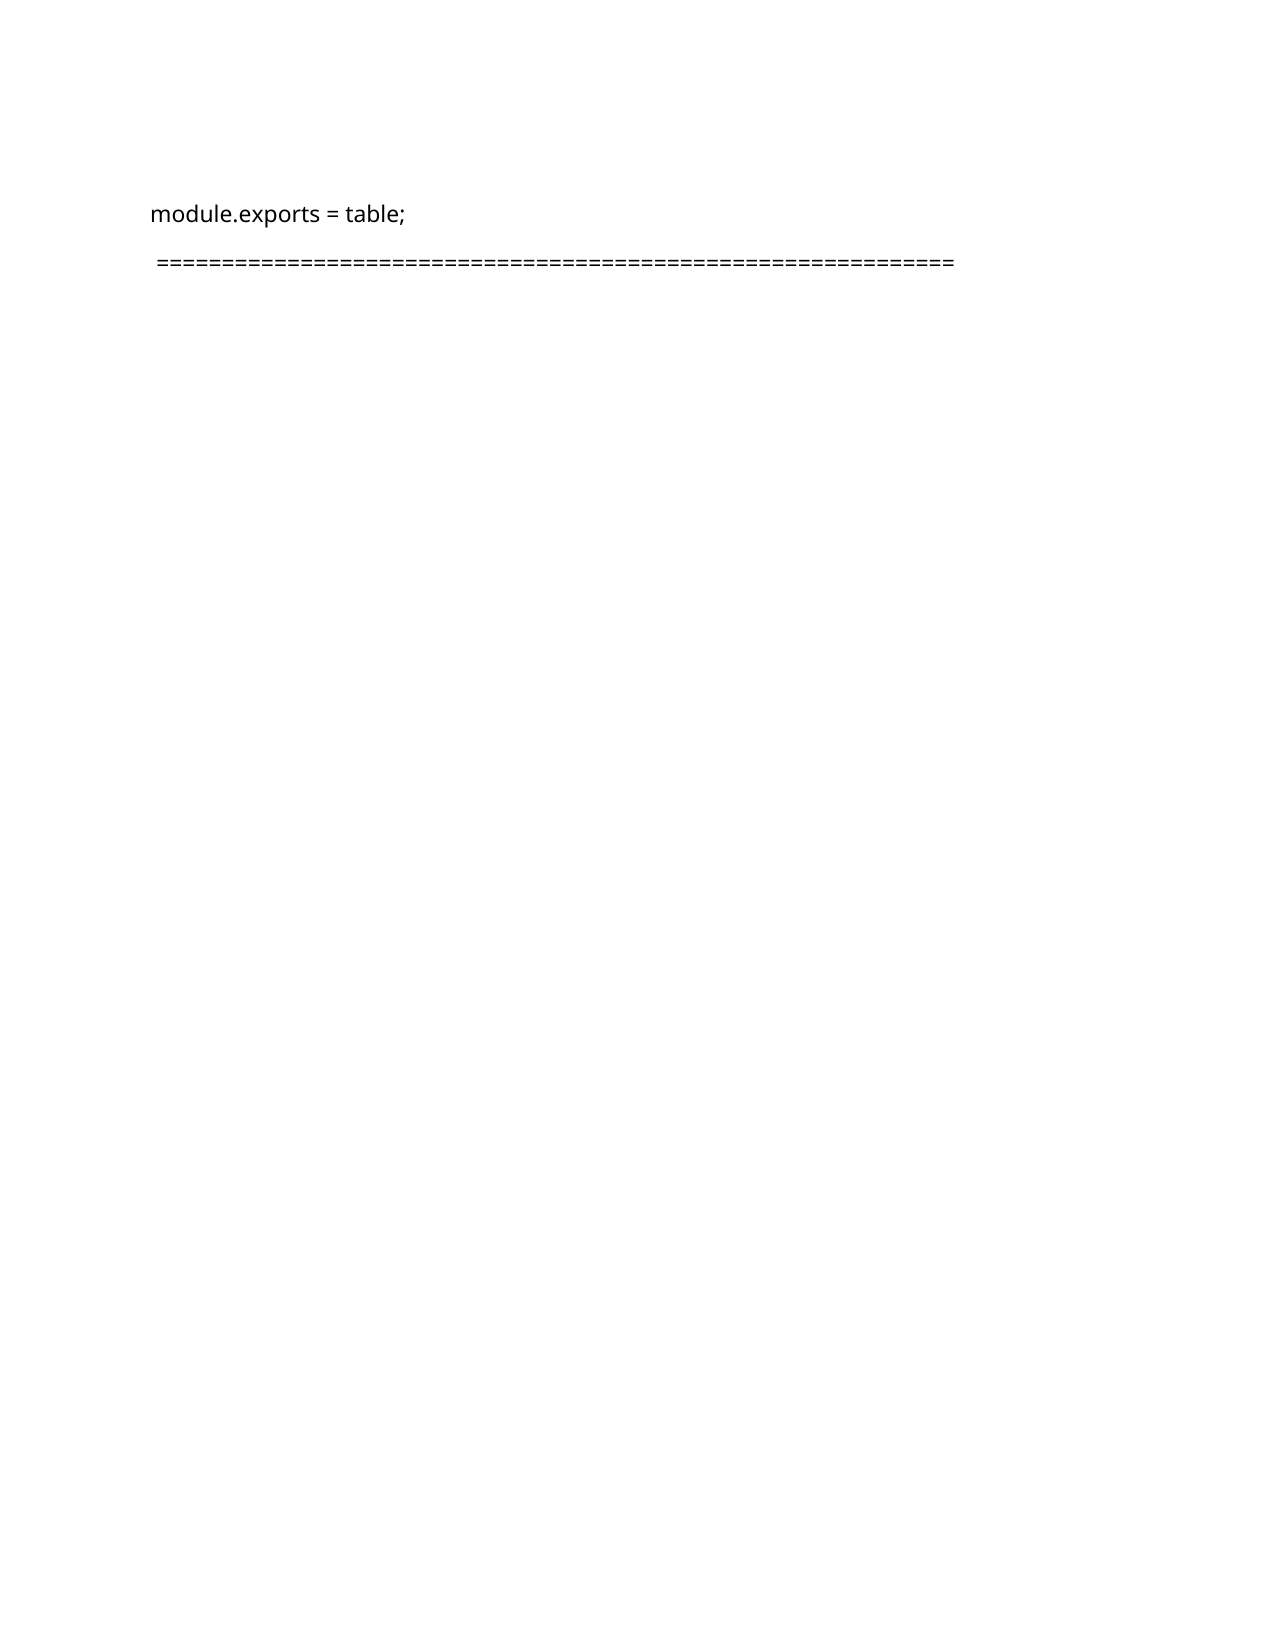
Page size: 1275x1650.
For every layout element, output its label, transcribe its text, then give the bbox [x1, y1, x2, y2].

text module.exports = table; [150, 198, 1125, 230]
text ============================================================= [150, 247, 1125, 278]
